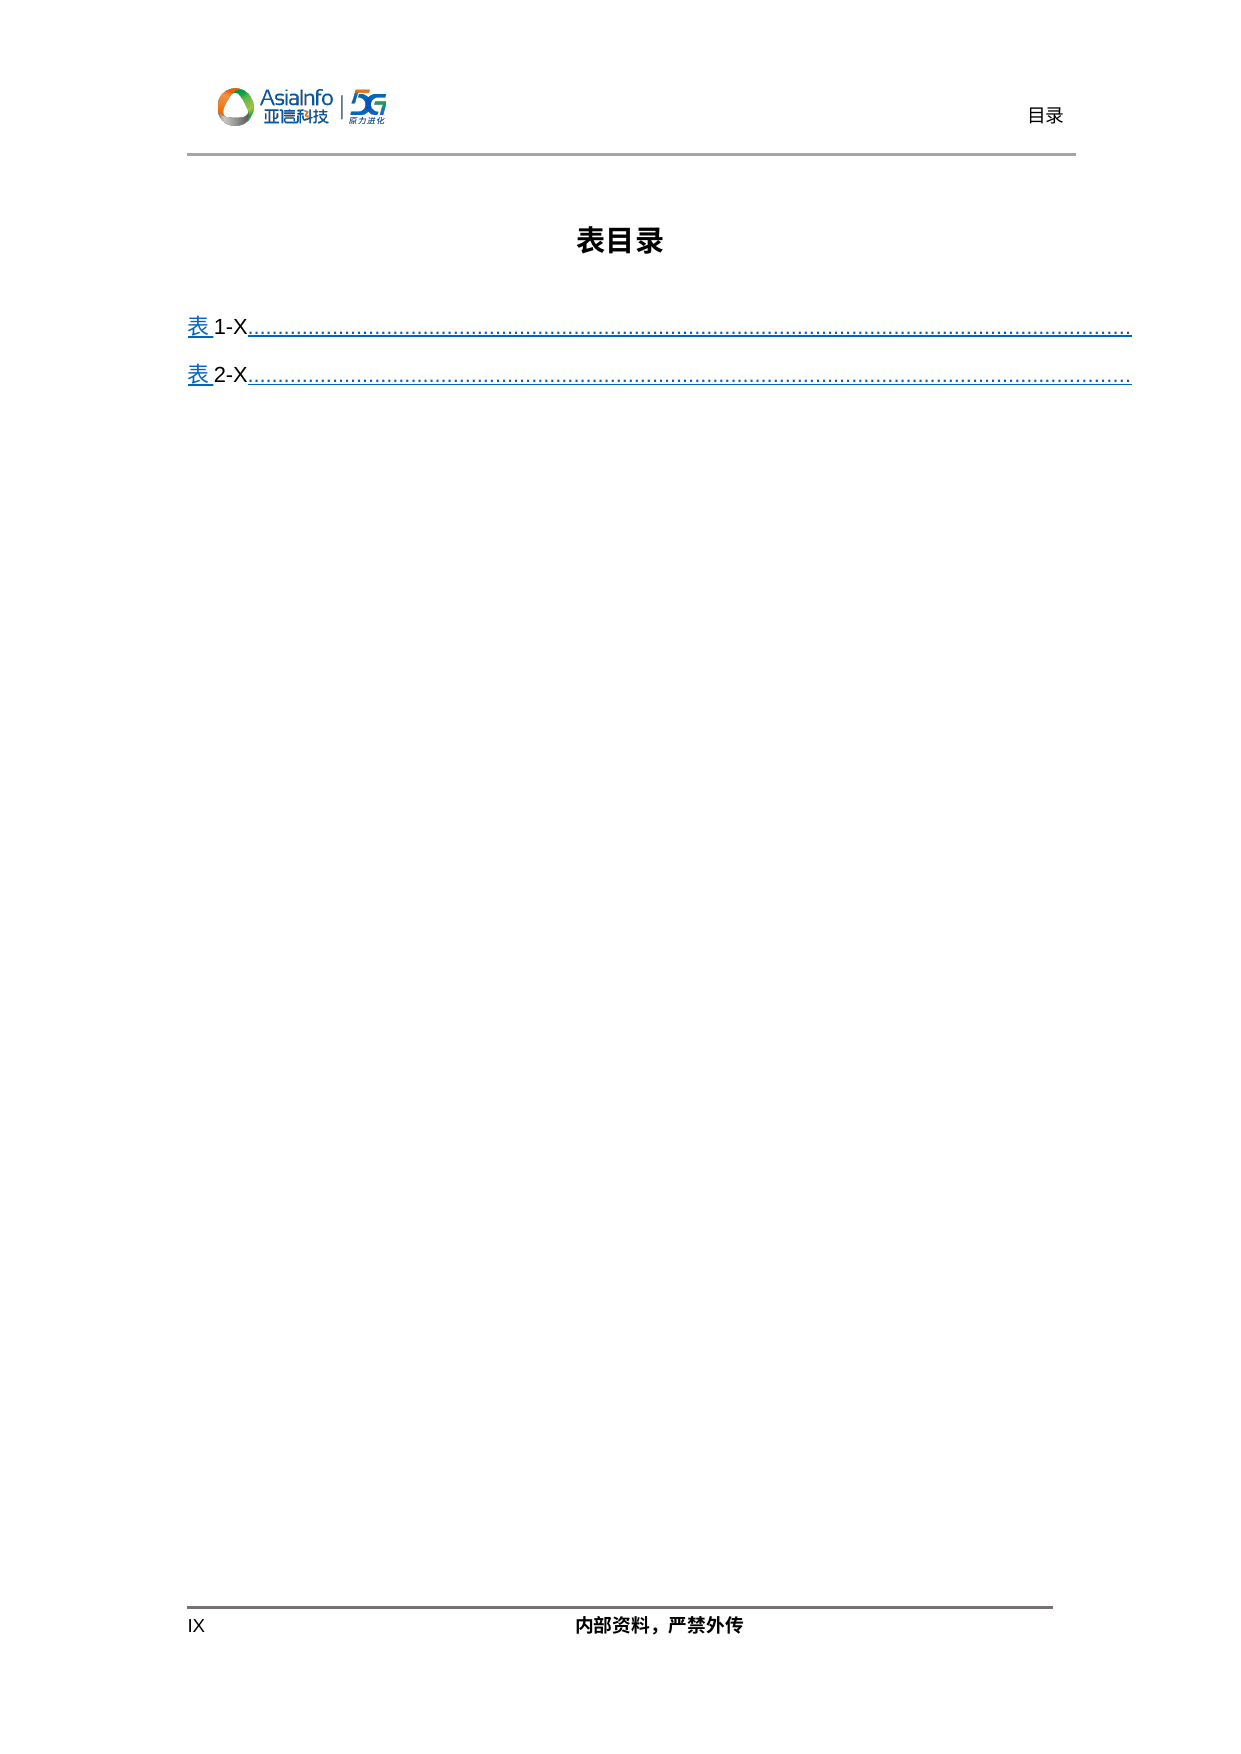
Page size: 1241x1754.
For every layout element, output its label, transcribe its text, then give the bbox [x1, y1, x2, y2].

text 表1-X x [187, 308, 1053, 341]
text 表2-X x [187, 357, 1053, 389]
picture [217, 88, 387, 126]
text 表目录 [187, 206, 1053, 271]
